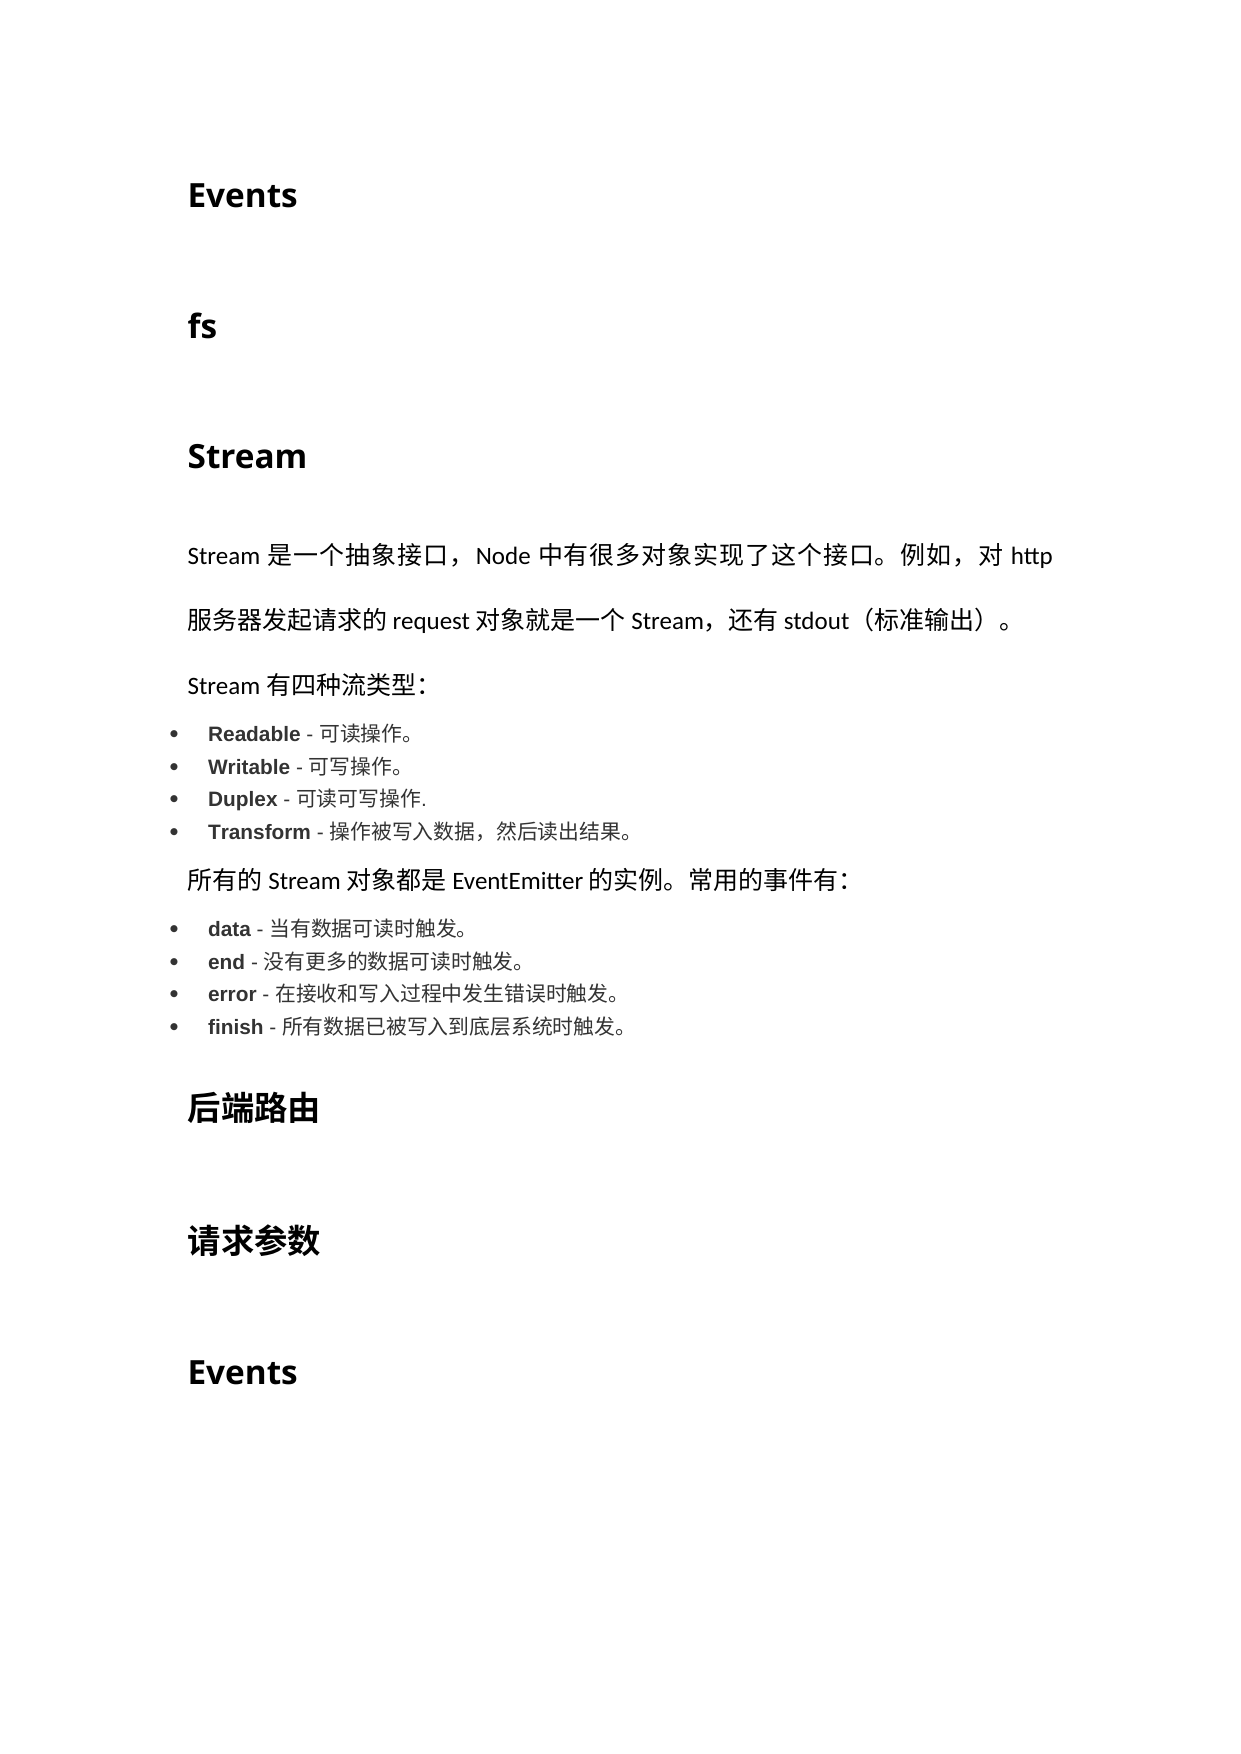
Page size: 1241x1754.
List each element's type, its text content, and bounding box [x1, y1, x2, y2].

list finish - 所有数据已被写入到底层系统时触发。 [170, 1009, 1053, 1041]
text 所有的 Stream 对象都是 EventEmitter 的实例。常用的事件有： [187, 846, 1053, 911]
subtitle 请求参数 [187, 1206, 1053, 1271]
list end - 没有更多的数据可读时触发。 [170, 944, 1053, 976]
list Readable - 可读操作。 [170, 716, 1053, 749]
list Transform - 操作被写入数据，然后读出结果。 [170, 814, 1053, 846]
list Duplex - 可读可写操作. [170, 781, 1053, 814]
subtitle 后端路由 [187, 1074, 1053, 1139]
subtitle Events [187, 1339, 1053, 1404]
list Writable - 可写操作。 [170, 749, 1053, 781]
subtitle fs [187, 293, 1053, 358]
subtitle Events [187, 162, 1053, 227]
text Stream 是一个抽象接口，Node 中有很多对象实现了这个接口。例如，对http 服务器发起请求的request 对象就是一个 Stream，还有stdout（标准输出）。 [187, 521, 1053, 651]
list data - 当有数据可读时触发。 [170, 911, 1053, 944]
subtitle Stream [187, 423, 1053, 488]
list error - 在接收和写入过程中发生错误时触发。 [170, 976, 1053, 1009]
text Stream 有四种流类型： [187, 651, 1053, 716]
